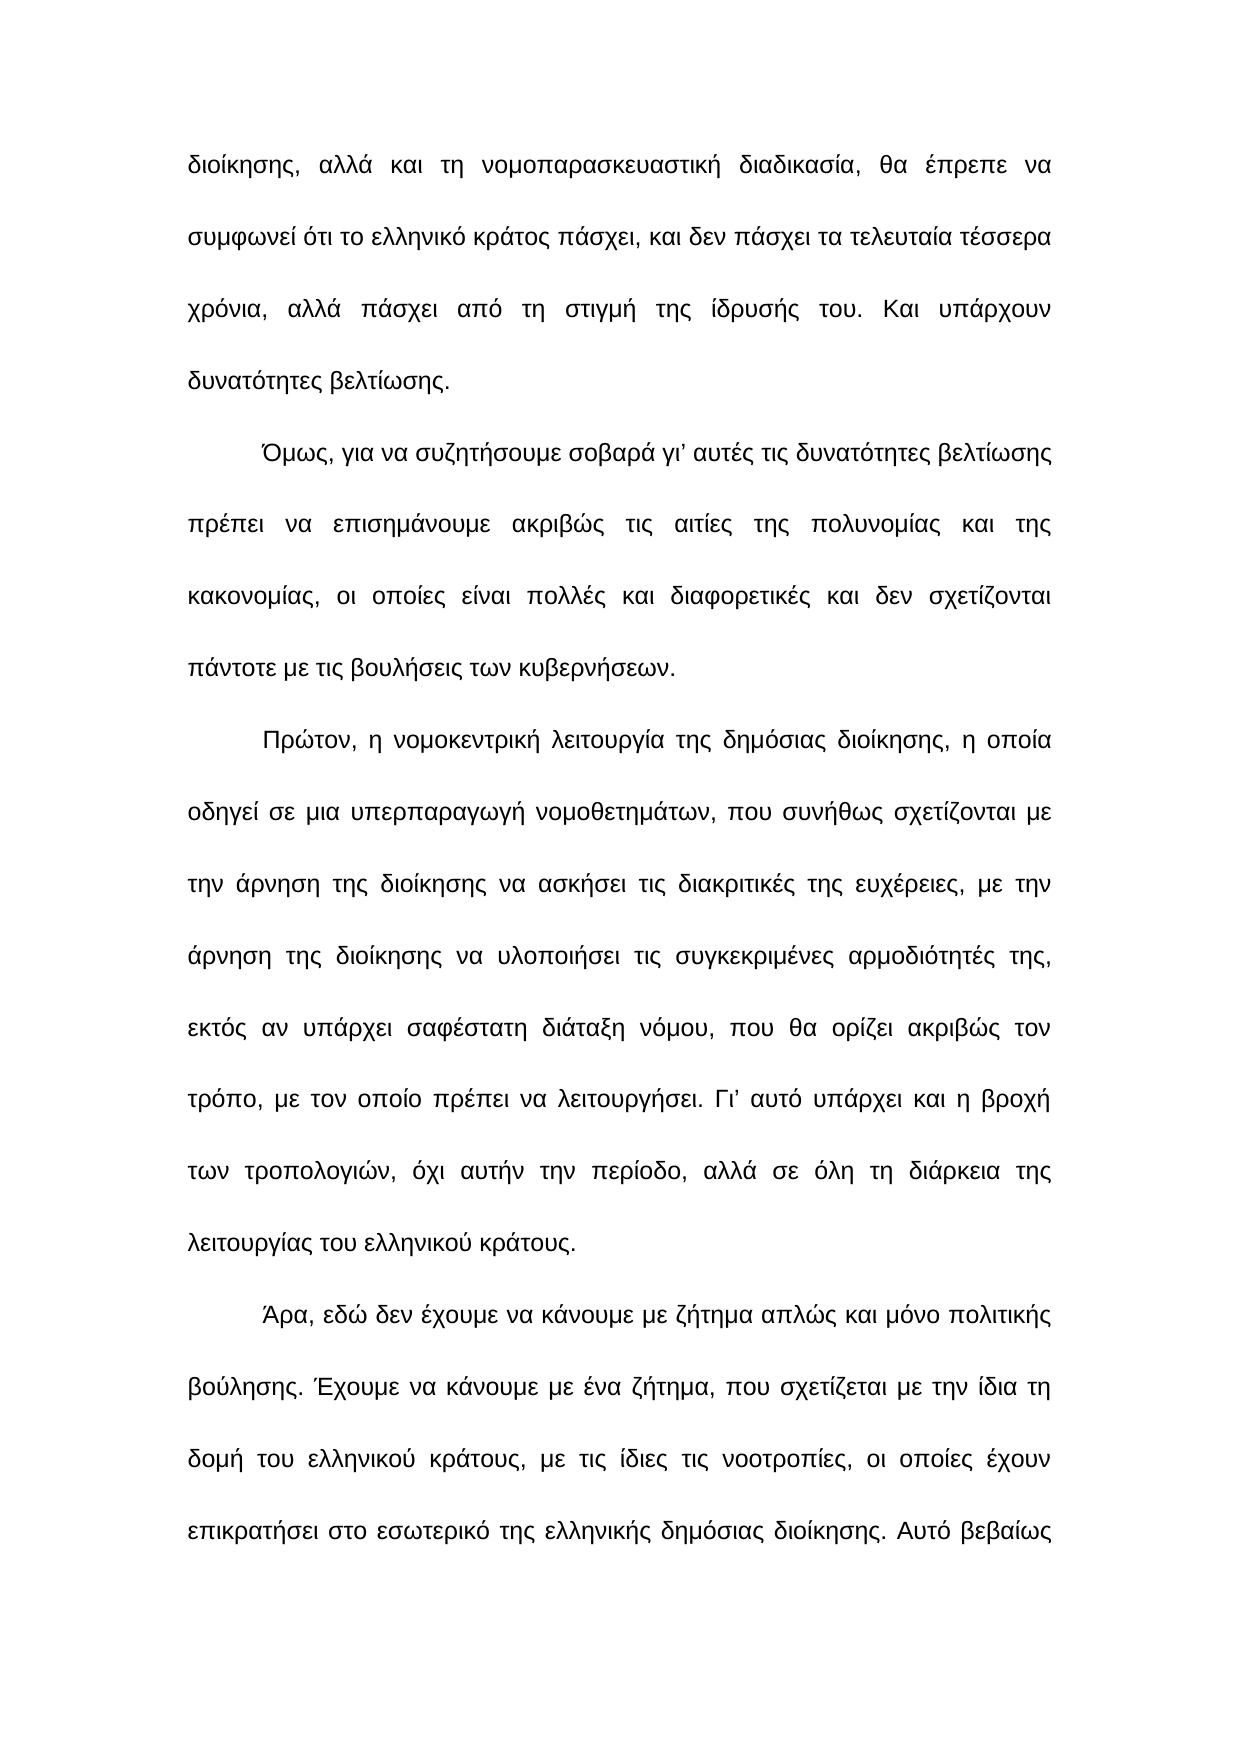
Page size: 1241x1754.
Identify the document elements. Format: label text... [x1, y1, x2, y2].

text Όμως, για να συζητήσουμε σοβαρά γι’ αυτές τις δυνατότητες βελτίωσης πρέπει να επισημάνουμε ακριβώς τις αιτίες της πολυνομίας και της κακονομίας, οι οποίες είναι πολλές και διαφορετικές και δεν σχετίζονται πάντοτε με τις βουλήσεις των κυβερνήσεων. [187, 437, 1053, 682]
text Πρώτον, η νομοκεντρική λειτουργία της δημόσιας διοίκησης, η οποία οδηγεί σε μια υπερπαραγωγή νομοθετημάτων, που συνήθως σχετίζονται με την άρνηση της διοίκησης να ασκήσει τις διακριτικές της ευχέρειες, με την άρνηση της διοίκησης να υλοποιήσει τις συγκεκριμένες αρμοδιότητές της, εκτός αν υπάρχει σαφέστατη διάταξη νόμου, που θα ορίζει ακριβώς τον τρόπο, με τον οποίο πρέπει να λειτουργήσει. Γι’ αυτό υπάρχει και η βροχή των τροπολογιών, όχι αυτήν την περίοδο, αλλά σε όλη τη διάρκεια της λειτουργίας του ελληνικού κράτους. [187, 725, 1053, 1257]
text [187, 1300, 1053, 1544]
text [187, 150, 1053, 394]
